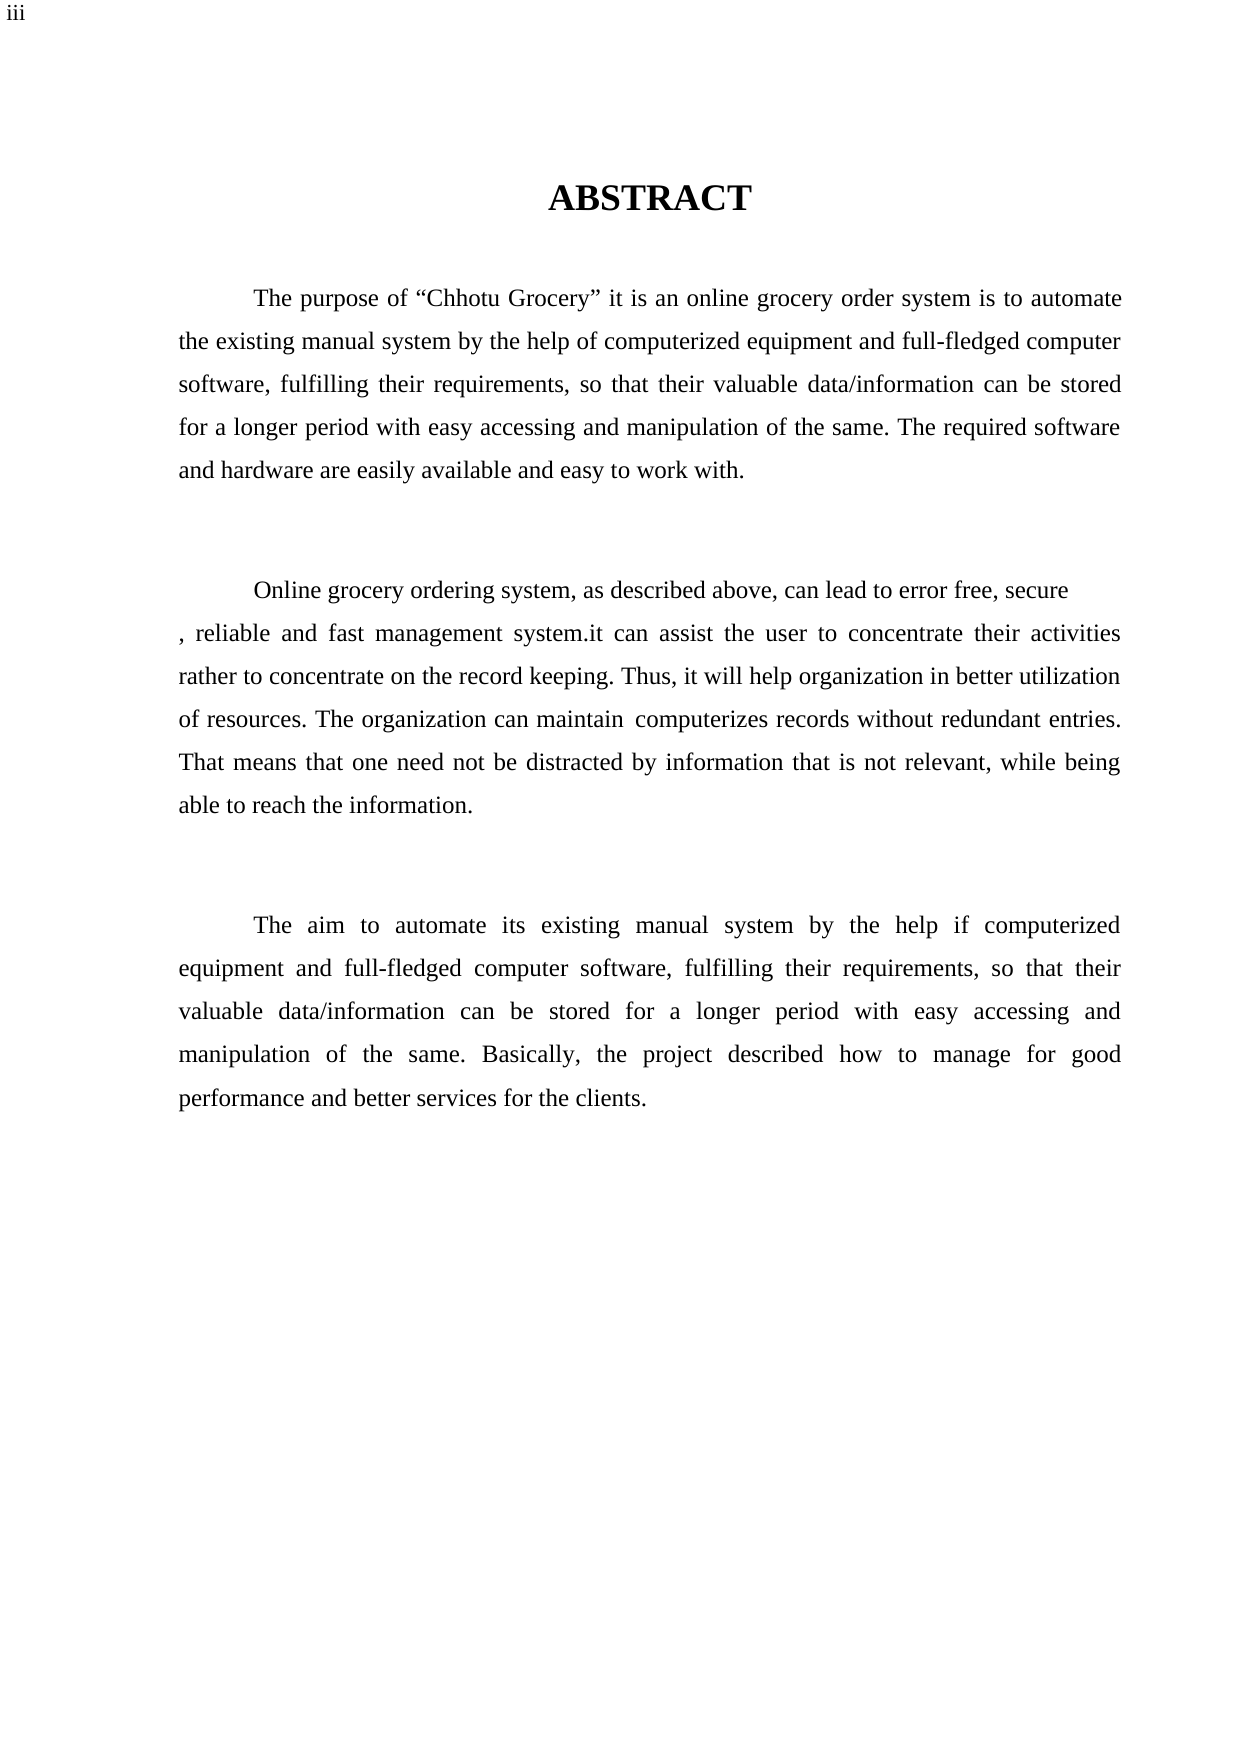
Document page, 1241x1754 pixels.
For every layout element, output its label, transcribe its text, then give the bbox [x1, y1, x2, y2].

text Online grocery ordering system, as described above, can lead to error free, secure [253, 575, 1236, 603]
text The aim to automate its existing manual system by the help if computerized equipment and full-fledged computer software, fulfilling their requirements, so that their valuable data/information can be stored for a longer period with easy accessing and manipulation of the same. Basically, the project described how to manage for good performance and better services for the clients. [178, 910, 1122, 1111]
text The purpose of “Chhotu Grocery” it is an online grocery order system is to automate the existing manual system by the help of computerized equipment and full-fledged computer software, fulfilling their requirements, so that their valuable data/information can be stored for a longer period with easy accessing and manipulation of the same. The required software and hardware are easily available and easy to work with. [178, 283, 1122, 484]
text , reliable and fast management system.it can assist the user to concentrate their activities rather to concentrate on the record keeping. Thus, it will help organization in better utilization of resources. The organization can maintain computerizes records without redundant entries. That means that one need not be distracted by information that is not relevant, while being able to reach the information. [178, 618, 1122, 819]
text ABSTRACT [338, 175, 961, 218]
